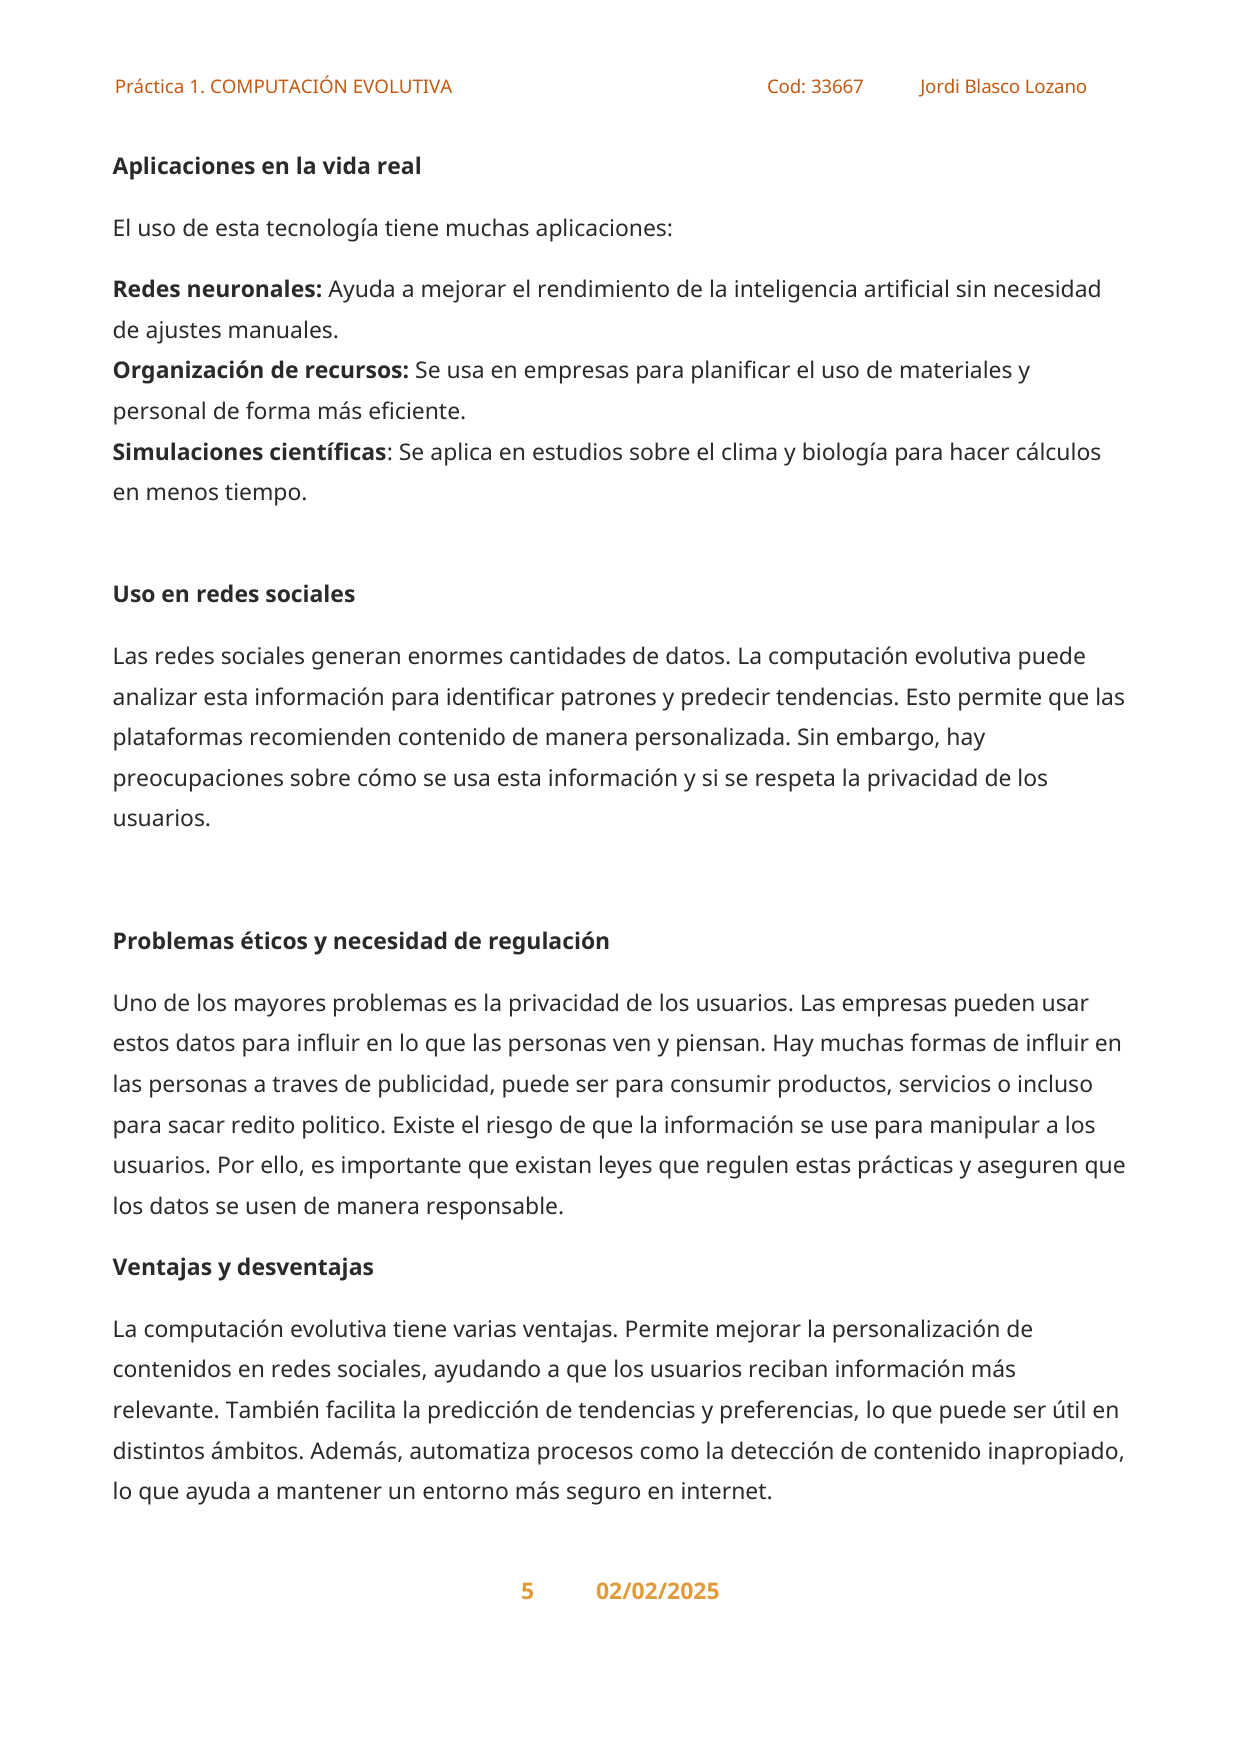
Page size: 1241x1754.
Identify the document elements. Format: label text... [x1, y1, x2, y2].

text La computación evolutiva tiene varias ventajas. Permite mejorar la personalización de contenidos en redes sociales, ayudando a que los usuarios reciban información más relevante. También facilita la predicción de tendencias y preferencias, lo que puede ser útil en distintos ámbitos. Además, automatiza procesos como la detección de contenido inapropiado, lo que ayuda a mantener un entorno más seguro en internet. [112, 1313, 1128, 1506]
text Aplicaciones en la vida real [112, 150, 1128, 181]
text El uso de esta tecnología tiene muchas aplicaciones: [112, 212, 1128, 243]
text Organización de recursos: Se usa en empresas para planificar el uso de materiales y personal de forma más eficiente. [112, 354, 1128, 426]
text Las redes sociales generan enormes cantidades de datos. La computación evolutiva puede analizar esta información para identificar patrones y predecir tendencias. Esto permite que las plataformas recomienden contenido de manera personalizada. Sin embargo, hay preocupaciones sobre cómo se usa esta información y si se respeta la privacidad de los usuarios. [112, 640, 1128, 833]
text Simulaciones científicas: Se aplica en estudios sobre el clima y biología para hacer cálculos en menos tiempo. [112, 436, 1128, 507]
text Problemas éticos y necesidad de regulación [112, 925, 1128, 956]
text Uso en redes sociales [112, 578, 1128, 609]
text Ventajas y desventajas [112, 1251, 1128, 1282]
text Redes neuronales: Ayuda a mejorar el rendimiento de la inteligencia artificial sin necesidad de ajustes manuales. [112, 273, 1128, 345]
text Uno de los mayores problemas es la privacidad de los usuarios. Las empresas pueden usar estos datos para influir en lo que las personas ven y piensan. Hay muchas formas de influir en las personas a traves de publicidad, puede ser para consumir productos, servicios o incluso para sacar redito politico. Existe el riesgo de que la información se use para manipular a los usuarios. Por ello, es importante que existan leyes que regulen estas prácticas y aseguren que los datos se usen de manera responsable. [112, 987, 1128, 1221]
